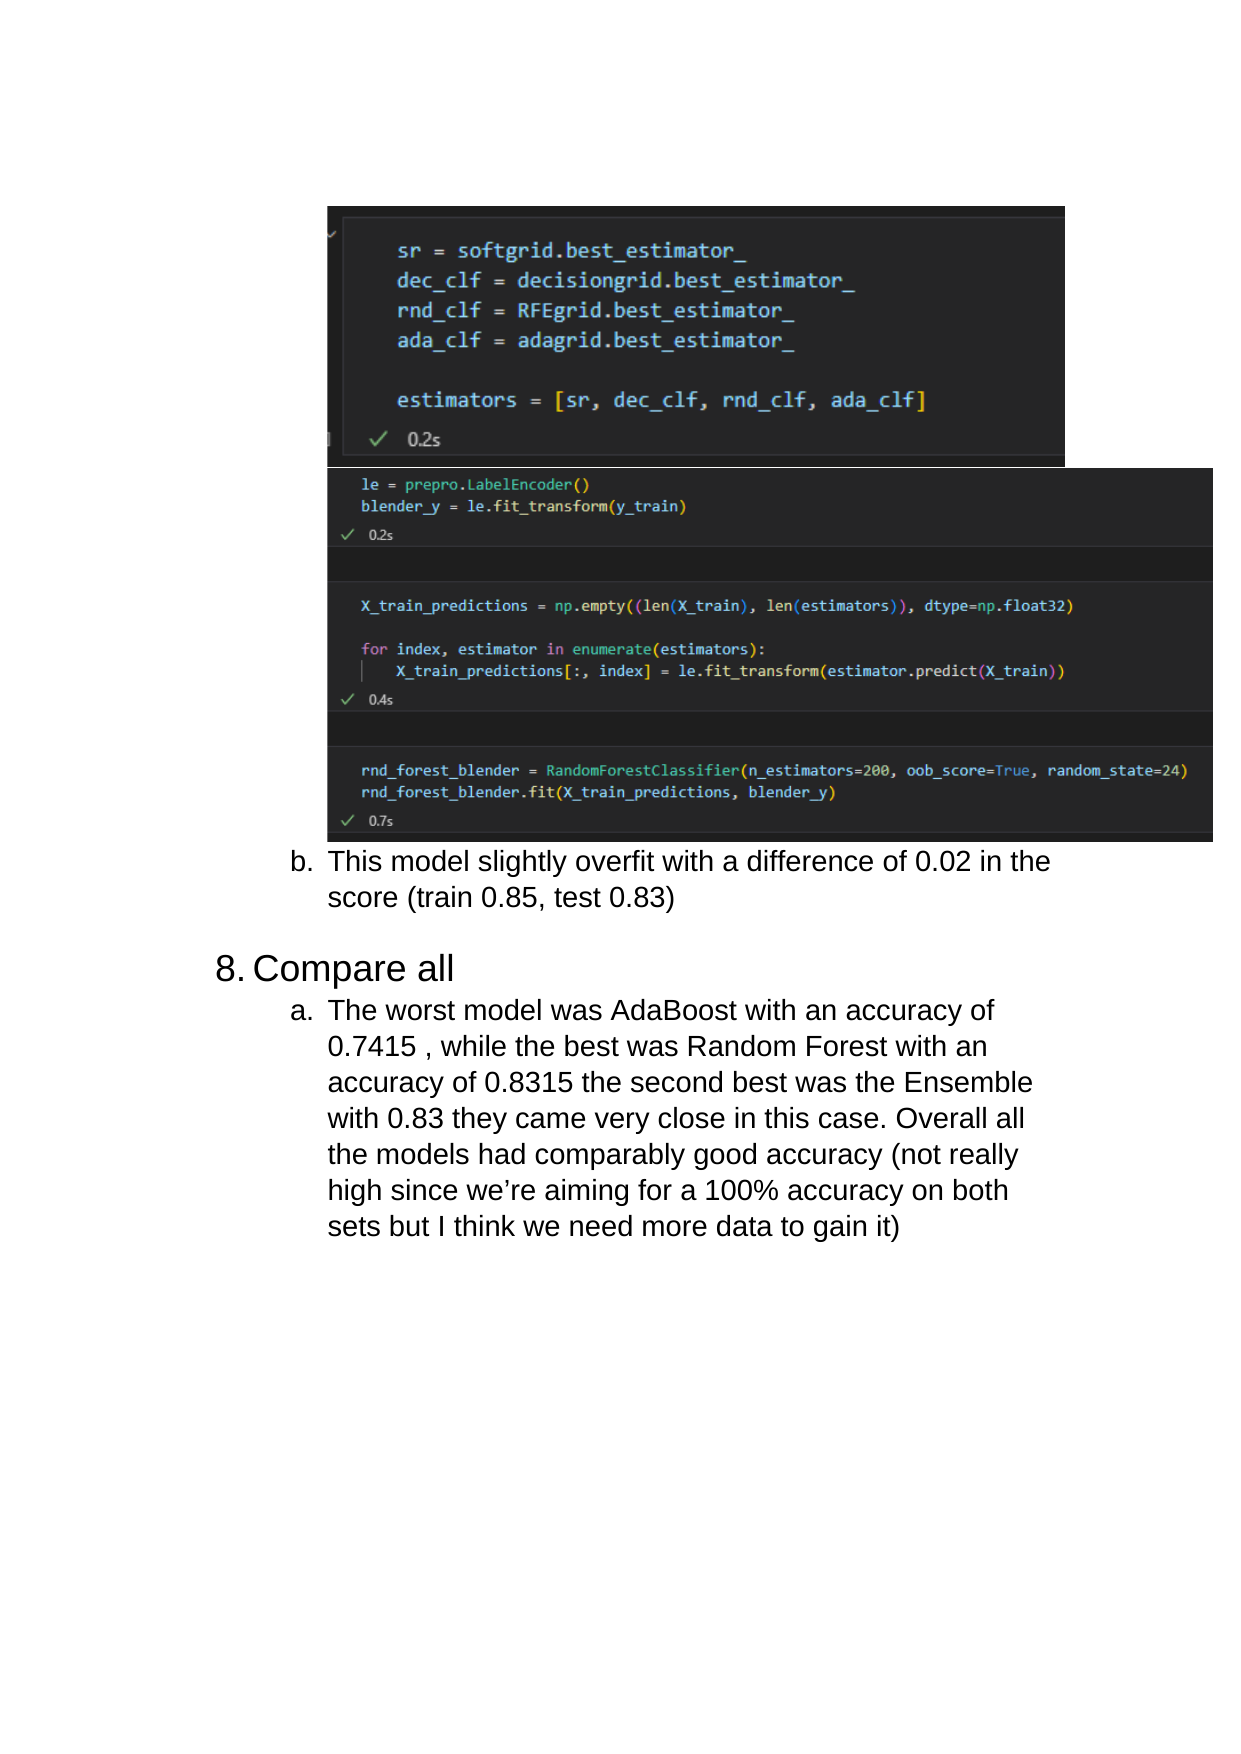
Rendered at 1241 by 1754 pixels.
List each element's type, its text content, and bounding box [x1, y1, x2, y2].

list This model slightly overfit with a difference of 0.02 in the score (train 0.85, test 0.83) [290, 844, 1063, 944]
list The worst model was AdaBoost with an accuracy of 0.7415 , while the best was Random Forest with an accuracy of 0.8315 the second best was the Ensemble with 0.83 they came very close in this case. Overall all the models had comparably good accuracy (not really high since we’re aiming for a 100% accuracy on both sets but I think we need more data to gain it) [290, 992, 1063, 1243]
picture [327, 206, 1065, 467]
picture [327, 468, 1213, 842]
list Compare all [215, 946, 1063, 989]
